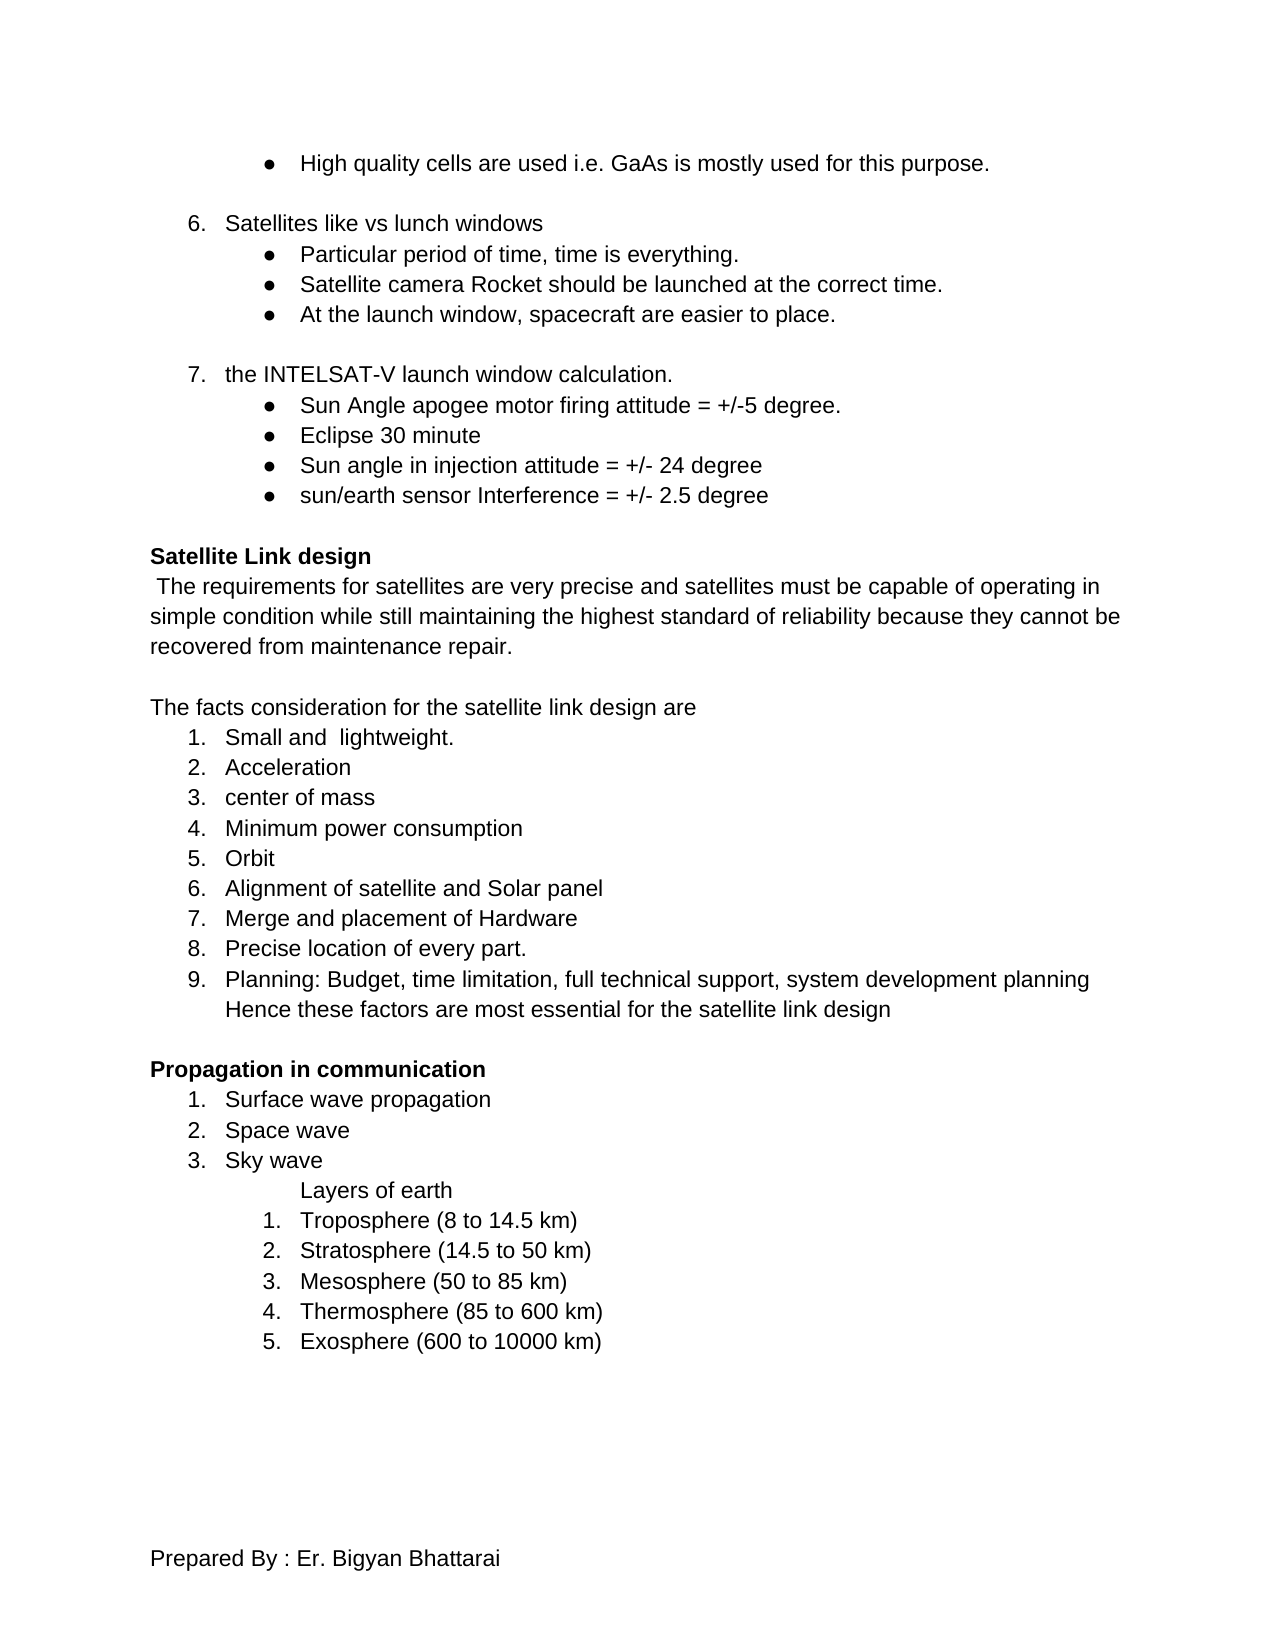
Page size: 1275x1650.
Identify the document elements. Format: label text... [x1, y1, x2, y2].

list Merge and placement of Hardware [187, 905, 1125, 932]
list Particular period of time, time is everything. [262, 241, 1125, 267]
list Orbit [187, 845, 1125, 871]
list Exosphere (600 to 10000 km) [262, 1328, 1125, 1354]
text The facts consideration for the satellite link design are [150, 694, 1125, 720]
list sun/earth sensor Interference = +/- 2.5 degree [262, 482, 1125, 509]
list Satellites like vs lunch windows [187, 210, 1125, 237]
text Propagation in communication [150, 1056, 1125, 1083]
list Acceleration [187, 754, 1125, 781]
list Sun angle in injection attitude = +/- 24 degree [262, 452, 1125, 478]
text The requirements for satellites are very precise and satellites must be capable of operating in simple condition while still maintaining the highest standard of reliability because they cannot be recovered from maintenance repair. [150, 573, 1125, 660]
list High quality cells are used i.e. GaAs is mostly used for this purpose. [262, 150, 1125, 176]
list Planning: Budget, time limitation, full technical support, system development planning [187, 966, 1125, 992]
list Small and lightweight. [187, 724, 1125, 750]
list Alignment of satellite and Solar panel [187, 875, 1125, 901]
list Satellite camera Rocket should be launched at the correct time. [262, 271, 1125, 297]
list center of mass [187, 784, 1125, 811]
list At the launch window, spacecraft are easier to place. [262, 301, 1125, 327]
text Hence these factors are most essential for the satellite link design [150, 996, 1125, 1022]
list Mesosphere (50 to 85 km) [262, 1268, 1125, 1294]
list Surface wave propagation [187, 1086, 1125, 1113]
list Space wave [187, 1117, 1125, 1143]
list Precise location of every part. [187, 935, 1125, 962]
text Satellite Link design [150, 543, 1125, 569]
list Eclipse 30 minute [262, 422, 1125, 448]
list the INTELSAT-V launch window calculation. [187, 361, 1125, 388]
list Troposphere (8 to 14.5 km) [262, 1207, 1125, 1234]
list Stratosphere (14.5 to 50 km) [262, 1237, 1125, 1264]
list Minimum power consumption [187, 814, 1125, 841]
list Thermosphere (85 to 600 km) [262, 1298, 1125, 1324]
list Sun Angle apogee motor firing attitude = +/-5 degree. [262, 392, 1125, 418]
text Layers of earth [225, 1177, 1125, 1203]
list Sky wave [187, 1147, 1125, 1173]
